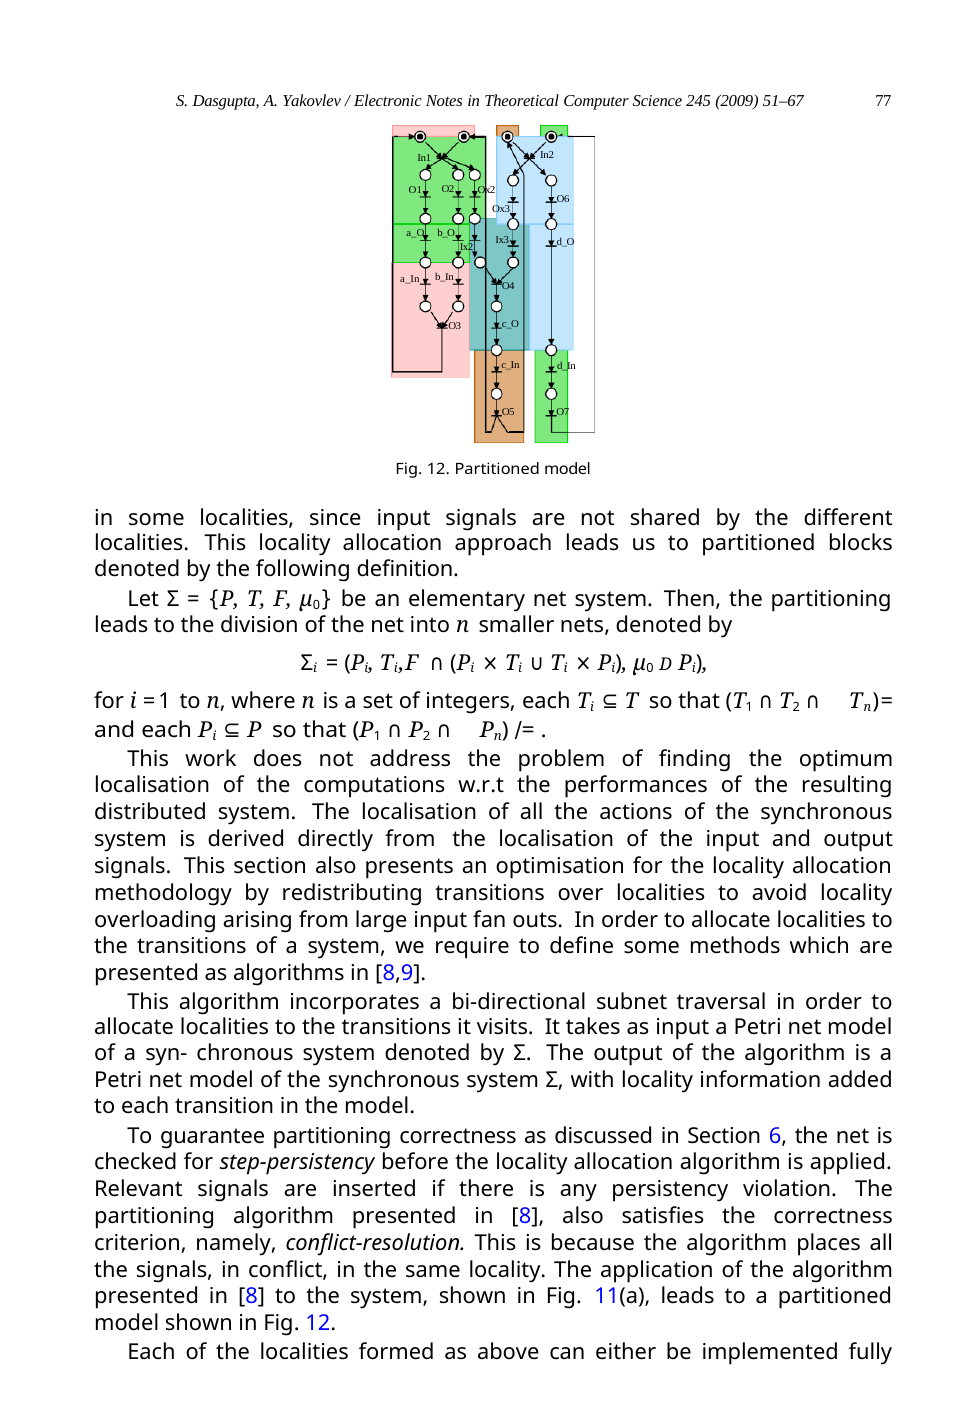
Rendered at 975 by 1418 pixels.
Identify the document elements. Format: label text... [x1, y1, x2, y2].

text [94, 1338, 893, 1365]
text To guarantee partitioning correctness as discussed in Section 6, the net is checked for step-persistency before the locality allocation algorithm is applied. Relevant signals are inserted if there is any persistency violation. The partitioning algorithm presented in [8], also satisfies the correctness criterion, namely, conflict-resolution. This is because the algorithm places all the signals, in conflict, in the same locality. The application of the algorithm presented in [8] to the system, shown in Fig. 11(a), leads to a partitioned model shown in Fig. 12. [94, 1122, 893, 1337]
text Let Σ = {P, T, F, μ0} be an elementary net system. Then, the partitioning leads to the division of the net into n smaller nets, denoted by [94, 585, 893, 639]
text This algorithm incorporates a bi-directional subnet traversal in order to allocate localities to the transitions it visits. It takes as input a Petri net model of a syn- chronous system denoted by Σ. The output of the algorithm is a Petri net model of the synchronous system Σ, with locality information added to each transition in the model. [94, 988, 893, 1119]
text in some localities, since input signals are not shared by the different localities. This locality allocation approach leads us to partitioned blocks denoted by the following definition. [94, 504, 893, 583]
text Σi = (Pi, Ti,F ∩ (Pi × Ti ∪ Ti × Pi), μ0 d Pi), [300, 646, 904, 676]
text This work does not address the problem of finding the optimum localisation of the computations w.r.t the performances of the resulting distributed system. The localisation of all the actions of the synchronous system is derived directly from the localisation of the input and output signals. This section also presents an optimisation for the locality allocation methodology by redistributing transitions over localities to avoid locality overloading arising from large input fan outs. In order to allocate localities to the transitions of a system, we require to define some methods which are presented as algorithms in [8,9]. [94, 745, 893, 987]
text and each Pi ⊆ P so that (P1 ∩ P2 ∩ Pn) /=. [94, 715, 904, 743]
text Fig. 12. Partitioned model [198, 457, 788, 479]
picture [391, 125, 595, 443]
text for i =1 to n, where n is a set of integers, each Ti ⊆ T so that (T1 ∩ T2 ∩ Tn)= [94, 685, 904, 715]
